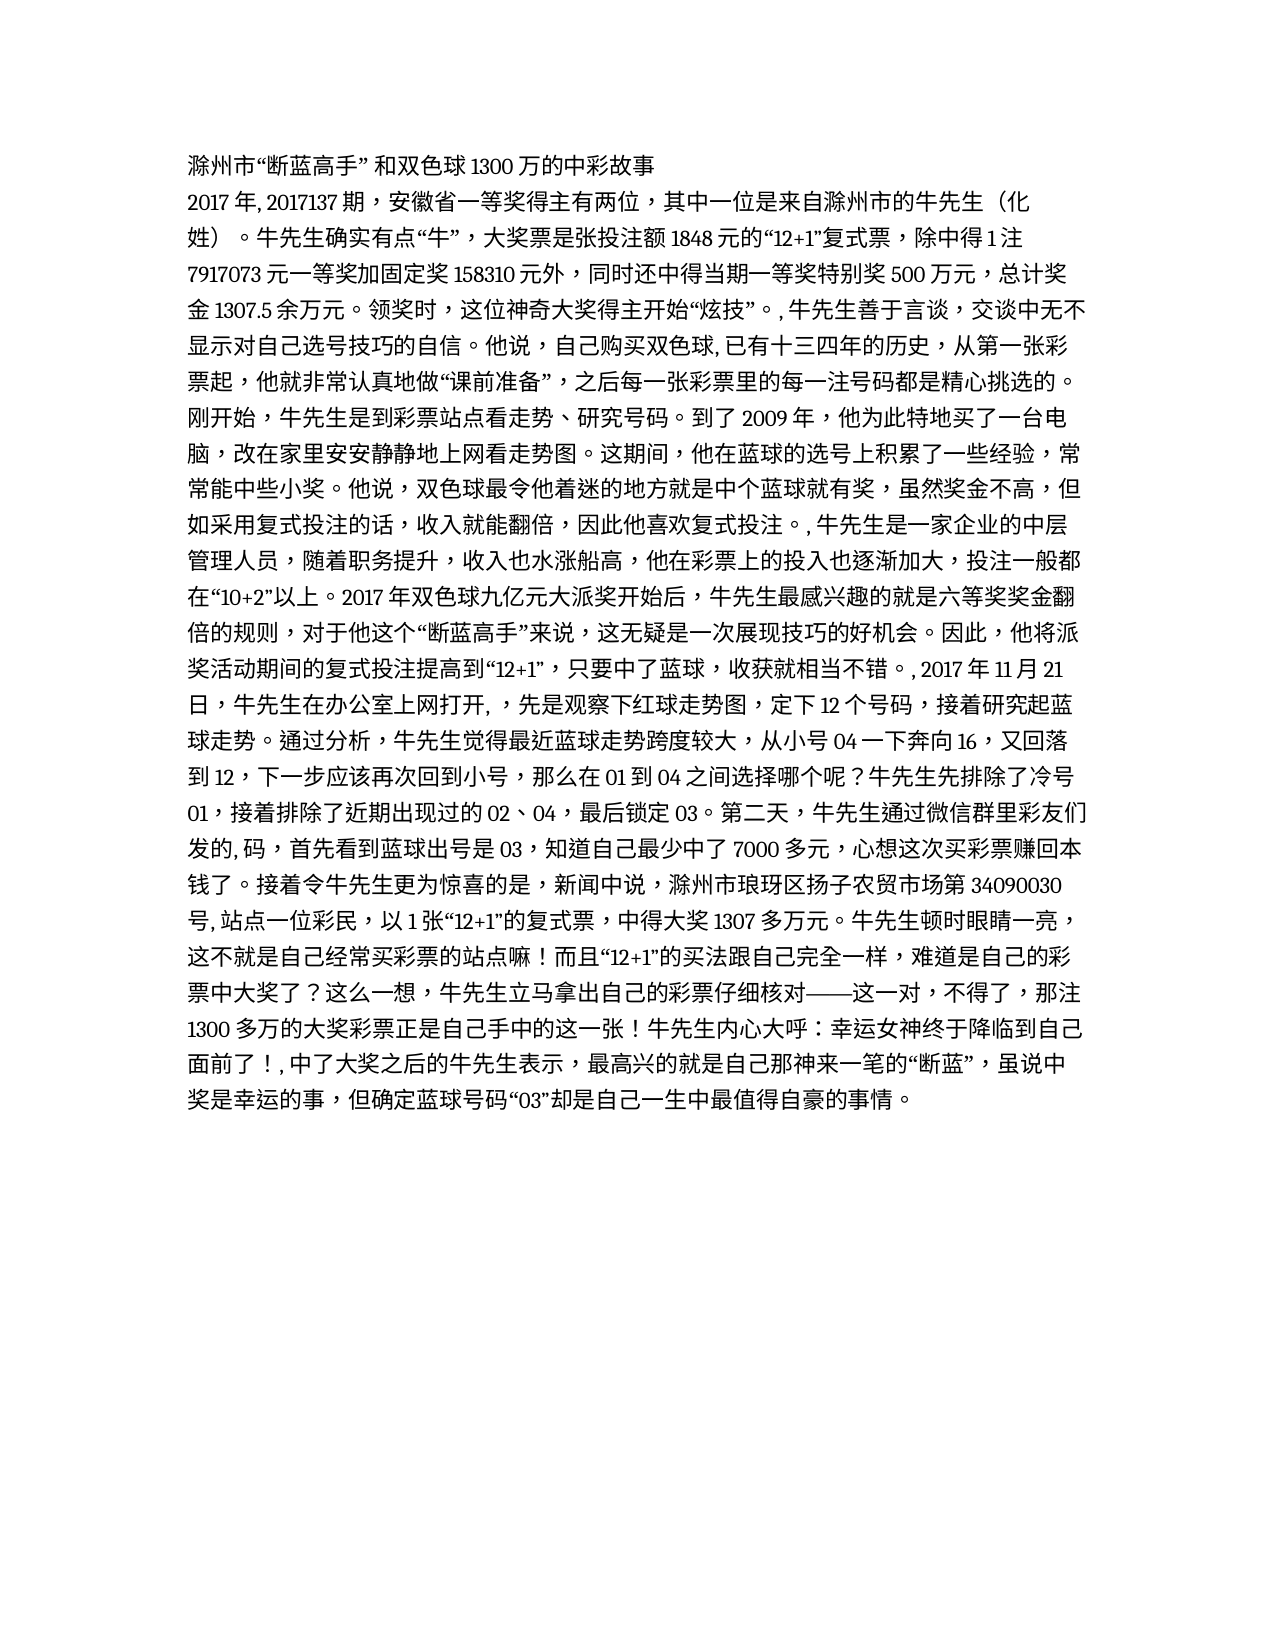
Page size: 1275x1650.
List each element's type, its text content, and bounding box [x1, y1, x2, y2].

text 滁州市“断蓝高手” 和双色球1300万的中彩故事 2017年, 2017137期，安徽省一等奖得主有两位，其中一位是来自滁州市的牛先生（化姓）。牛先生确实有点“牛”，大奖票是张投注额1848元的“12+1”复式票，除中得1注7917073元一等奖加固定奖158310元外，同时还中得当期一等奖特别奖500万元，总计奖金1307.5余万元。领奖时，这位神奇大奖得主开始“炫技”。, 牛先生善于言谈，交谈中无不显示对自己选号技巧的自信。他说，自己购买双色球, 已有十三四年的历史，从第一张彩票起，他就非常认真地做“课前准备”，之后每一张彩票里的每一注号码都是精心挑选的。刚开始，牛先生是到彩票站点看走势、研究号码。到了2009年，他为此特地买了一台电脑，改在家里安安静静地上网看走势图。这期间，他在蓝球的选号上积累了一些经验，常常能中些小奖。他说，双色球最令他着迷的地方就是中个蓝球就有奖，虽然奖金不高，但如采用复式投注的话，收入就能翻倍，因此他喜欢复式投注。, 牛先生是一家企业的中层管理人员，随着职务提升，收入也水涨船高，他在彩票上的投入也逐渐加大，投注一般都在“10+2”以上。2017年双色球九亿元大派奖开始后，牛先生最感兴趣的就是六等奖奖金翻倍的规则，对于他这个“断蓝高手”来说，这无疑是一次展现技巧的好机会。因此，他将派奖活动期间的复式投注提高到“12+1”，只要中了蓝球，收获就相当不错。, 2017年11月21日，牛先生在办公室上网打开, ，先是观察下红球走势图，定下12个号码，接着研究起蓝球走势。通过分析，牛先生觉得最近蓝球走势跨度较大，从小号04一下奔向16，又回落到12，下一步应该再次回到小号，那么在01到04之间选择哪个呢？牛先生先排除了冷号01，接着排除了近期出现过的02、04，最后锁定03。第二天，牛先生通过微信群里彩友们发的, 码，首先看到蓝球出号是03，知道自己最少中了7000多元，心想这次买彩票赚回本钱了。接着令牛先生更为惊喜的是，新闻中说，滁州市琅玡区扬子农贸市场第34090030号, 站点一位彩民，以1张“12+1”的复式票，中得大奖1307多万元。牛先生顿时眼睛一亮，这不就是自己经常买彩票的站点嘛！而且“12+1”的买法跟自己完全一样，难道是自己的彩票中大奖了？这么一想，牛先生立马拿出自己的彩票仔细核对——这一对，不得了，那注1300多万的大奖彩票正是自己手中的这一张！牛先生内心大呼：幸运女神终于降临到自己面前了！, 中了大奖之后的牛先生表示，最高兴的就是自己那神来一笔的“断蓝”，虽说中奖是幸运的事，但确定蓝球号码“03”却是自己一生中最值得自豪的事情。 [187, 150, 1087, 1116]
